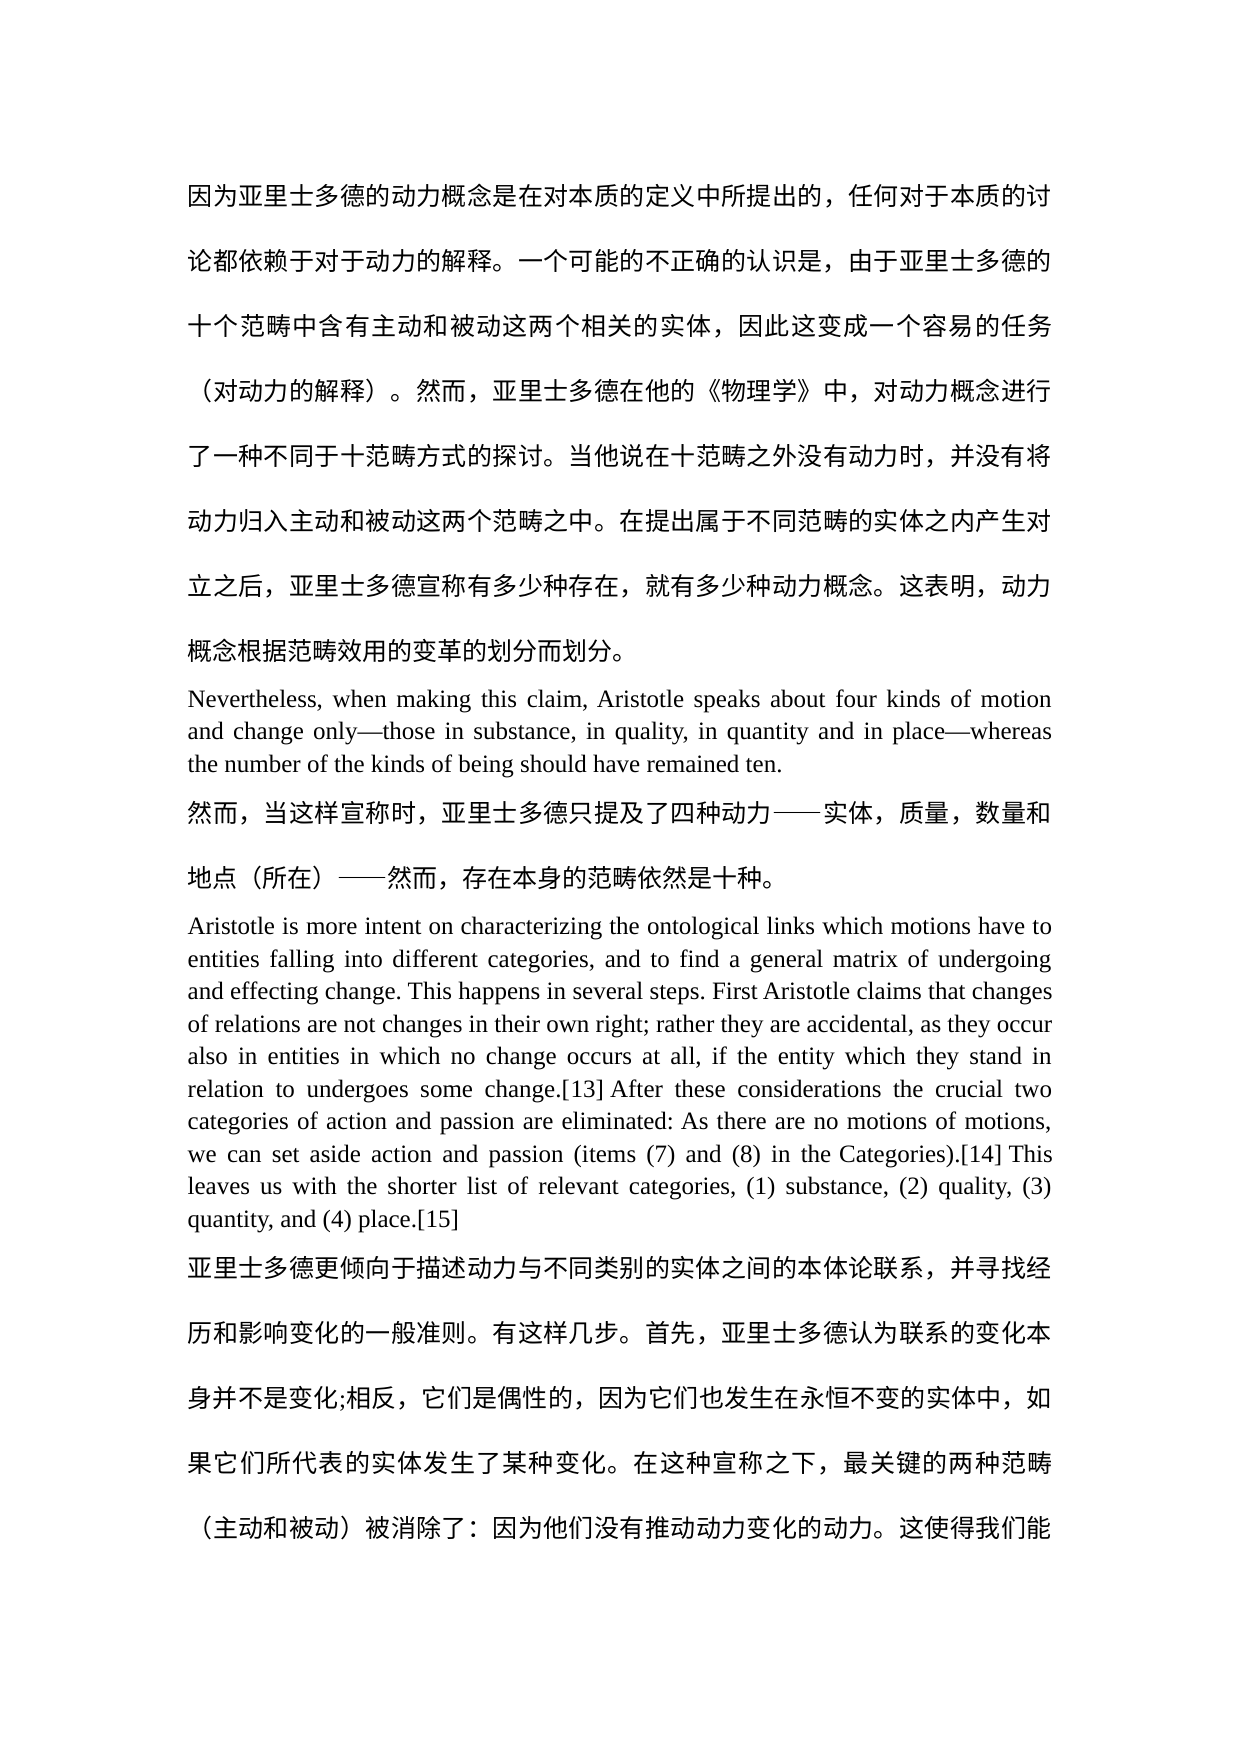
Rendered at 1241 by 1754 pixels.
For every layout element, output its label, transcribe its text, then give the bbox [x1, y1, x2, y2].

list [187, 1234, 1053, 1559]
list Aristotle is more intent on characterizing the ontological links which motions have to entities falling into different categories, and to find a general matrix of undergoing and effecting change. This happens in several steps. First Aristotle claims that changes of relations are not changes in their own right; rather they are accidental, as they occur also in entities in which no change occurs at all, if the entity which they stand in relation to undergoes some change.[13] After these considerations the crucial two categories of action and passion are eliminated: As there are no motions of motions, we can set aside action and passion (items (7) and (8) in the Categories).[14] This leaves us with the shorter list of relevant categories, (1) substance, (2) quality, (3) quantity, and (4) place.[15] [187, 909, 1053, 1234]
list 然而，当这样宣称时，亚里士多德只提及了四种动力——实体，质量，数量和地点（所在）——然而，存在本身的范畴依然是十种。 [187, 779, 1053, 909]
list Nevertheless, when making this claim, Aristotle speaks about four kinds of motion and change only—those in substance, in quality, in quantity and in place—whereas the number of the kinds of being should have remained ten. [187, 682, 1053, 779]
list 因为亚里士多德的动力概念是在对本质的定义中所提出的，任何对于本质的讨论都依赖于对于动力的解释。一个可能的不正确的认识是，由于亚里士多德的十个范畴中含有主动和被动这两个相关的实体，因此这变成一个容易的任务（对动力的解释）。然而，亚里士多德在他的《物理学》中，对动力概念进行了一种不同于十范畴方式的探讨。当他说在十范畴之外没有动力时，并没有将动力归入主动和被动这两个范畴之中。在提出属于不同范畴的实体之内产生对立之后，亚里士多德宣称有多少种存在，就有多少种动力概念。这表明，动力概念根据范畴效用的变革的划分而划分。 [187, 162, 1053, 682]
